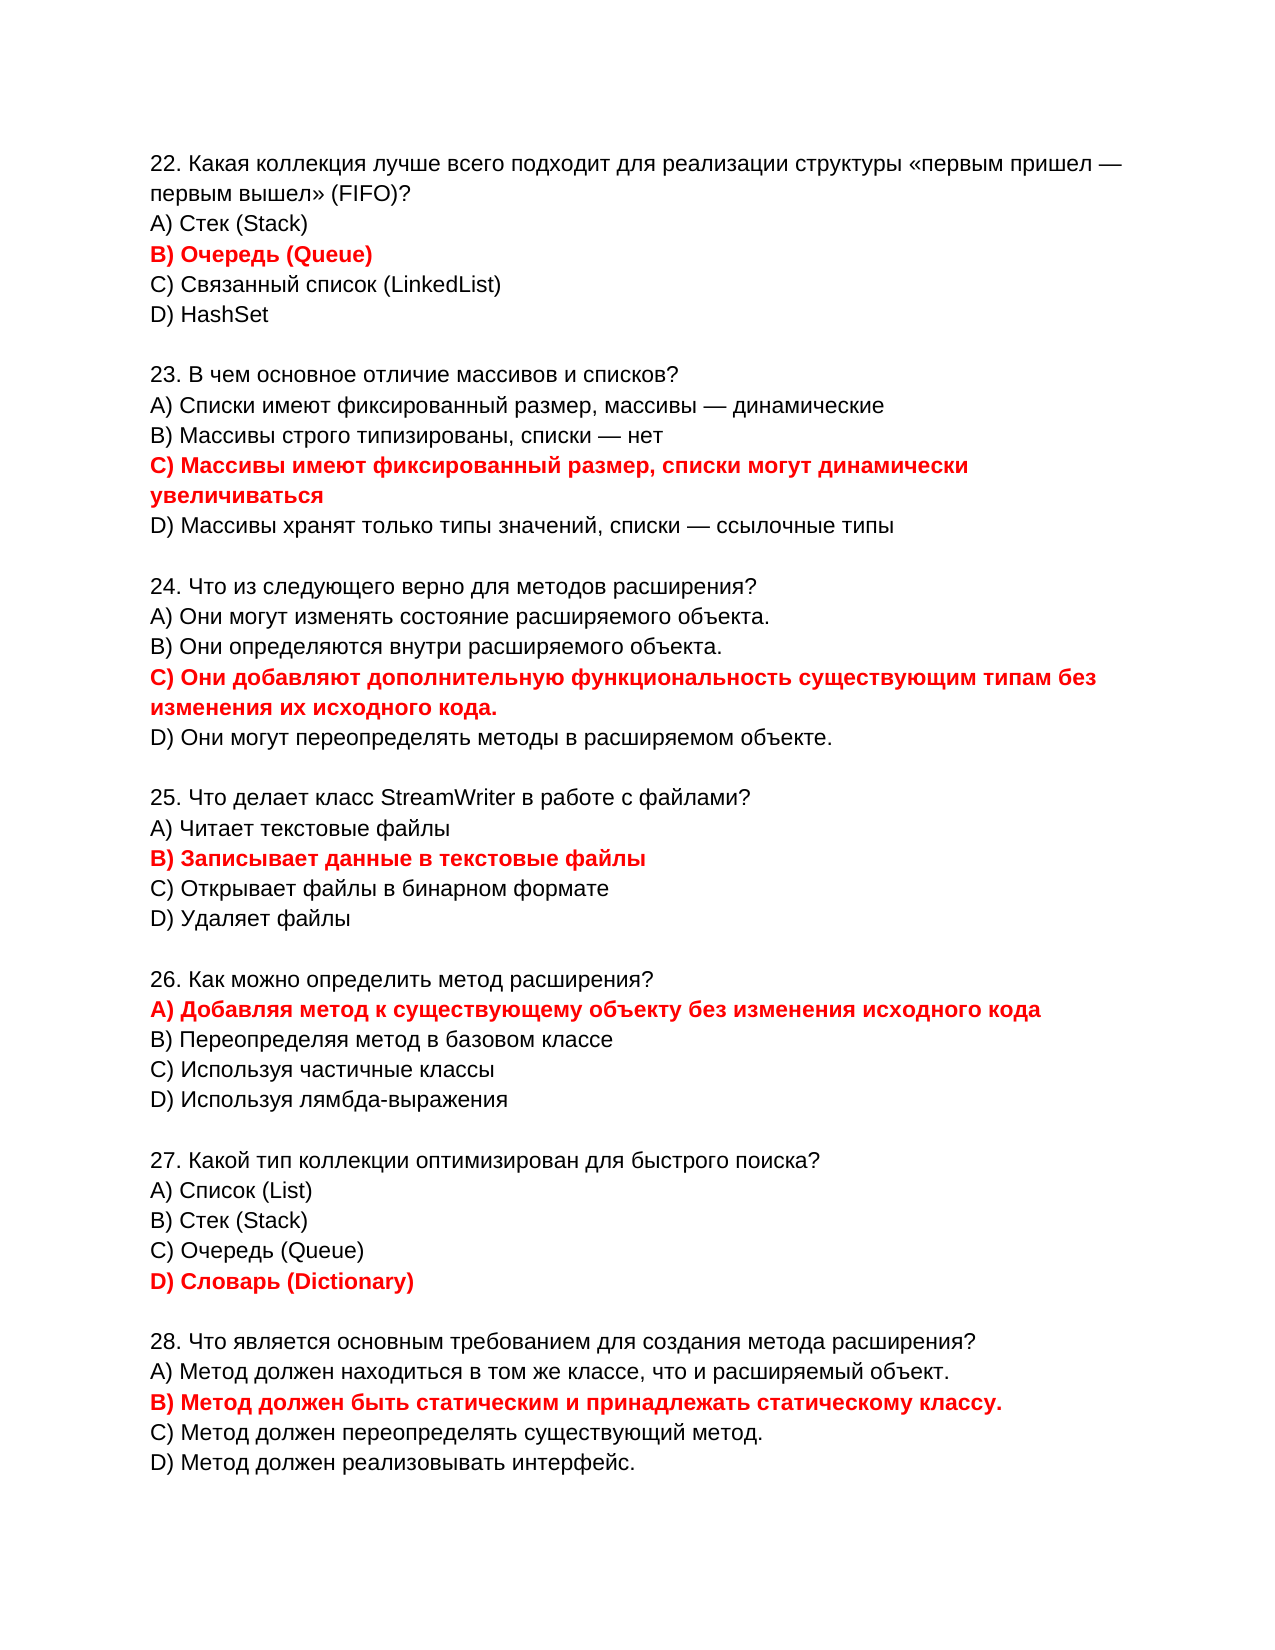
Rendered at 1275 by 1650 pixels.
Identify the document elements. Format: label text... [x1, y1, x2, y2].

text A) Они могут изменять состояние расширяемого объекта. [150, 603, 1125, 629]
text C) Массивы имеют фиксированный размер, списки могут динамически увеличиваться [150, 452, 1125, 509]
text B) Записывает данные в текстовые файлы [150, 845, 1125, 871]
text D) Массивы хранят только типы значений, списки — ссылочные типы [150, 512, 1125, 539]
text 22. Какая коллекция лучше всего подходит для реализации структуры «первым пришел — первым вышел» (FIFO)? [150, 150, 1125, 207]
text 25. Что делает класс StreamWriter в работе с файлами? [150, 784, 1125, 811]
text A) Добавляя метод к существующему объекту без изменения исходного кода [150, 996, 1125, 1022]
text 23. В чем основное отличие массивов и списков? [150, 361, 1125, 388]
text A) Списки имеют фиксированный размер, массивы — динамические [150, 392, 1125, 418]
text C) Они добавляют дополнительную функциональность существующим типам без изменения их исходного кода. [150, 663, 1125, 720]
text B) Метод должен быть статическим и принадлежать статическому классу. [150, 1388, 1125, 1415]
text C) Метод должен переопределять существующий метод. [150, 1419, 1125, 1445]
text 28. Что является основным требованием для создания метода расширения? [150, 1328, 1125, 1354]
text B) Они определяются внутри расширяемого объекта. [150, 633, 1125, 660]
text 27. Какой тип коллекции оптимизирован для быстрого поиска? [150, 1147, 1125, 1173]
text C) Используя частичные классы [150, 1056, 1125, 1083]
text B) Массивы строго типизированы, списки — нет [150, 422, 1125, 448]
text D) Они могут переопределять методы в расширяемом объекте. [150, 724, 1125, 750]
text B) Стек (Stack) [150, 1207, 1125, 1234]
text C) Открывает файлы в бинарном формате [150, 875, 1125, 901]
text A) Список (List) [150, 1177, 1125, 1203]
text 26. Как можно определить метод расширения? [150, 966, 1125, 992]
text C) Очередь (Queue) [150, 1237, 1125, 1264]
text D) Удаляет файлы [150, 905, 1125, 932]
text B) Переопределяя метод в базовом классе [150, 1026, 1125, 1052]
text 24. Что из следующего верно для методов расширения? [150, 573, 1125, 599]
text A) Стек (Stack) [150, 210, 1125, 237]
text D) Метод должен реализовывать интерфейс. [150, 1449, 1125, 1475]
text A) Метод должен находиться в том же классе, что и расширяемый объект. [150, 1358, 1125, 1385]
text D) HashSet [150, 301, 1125, 327]
text D) Используя лямбда-выражения [150, 1086, 1125, 1113]
text A) Читает текстовые файлы [150, 814, 1125, 841]
text B) Очередь (Queue) [150, 241, 1125, 267]
text D) Словарь (Dictionary) [150, 1268, 1125, 1294]
text C) Связанный список (LinkedList) [150, 271, 1125, 297]
